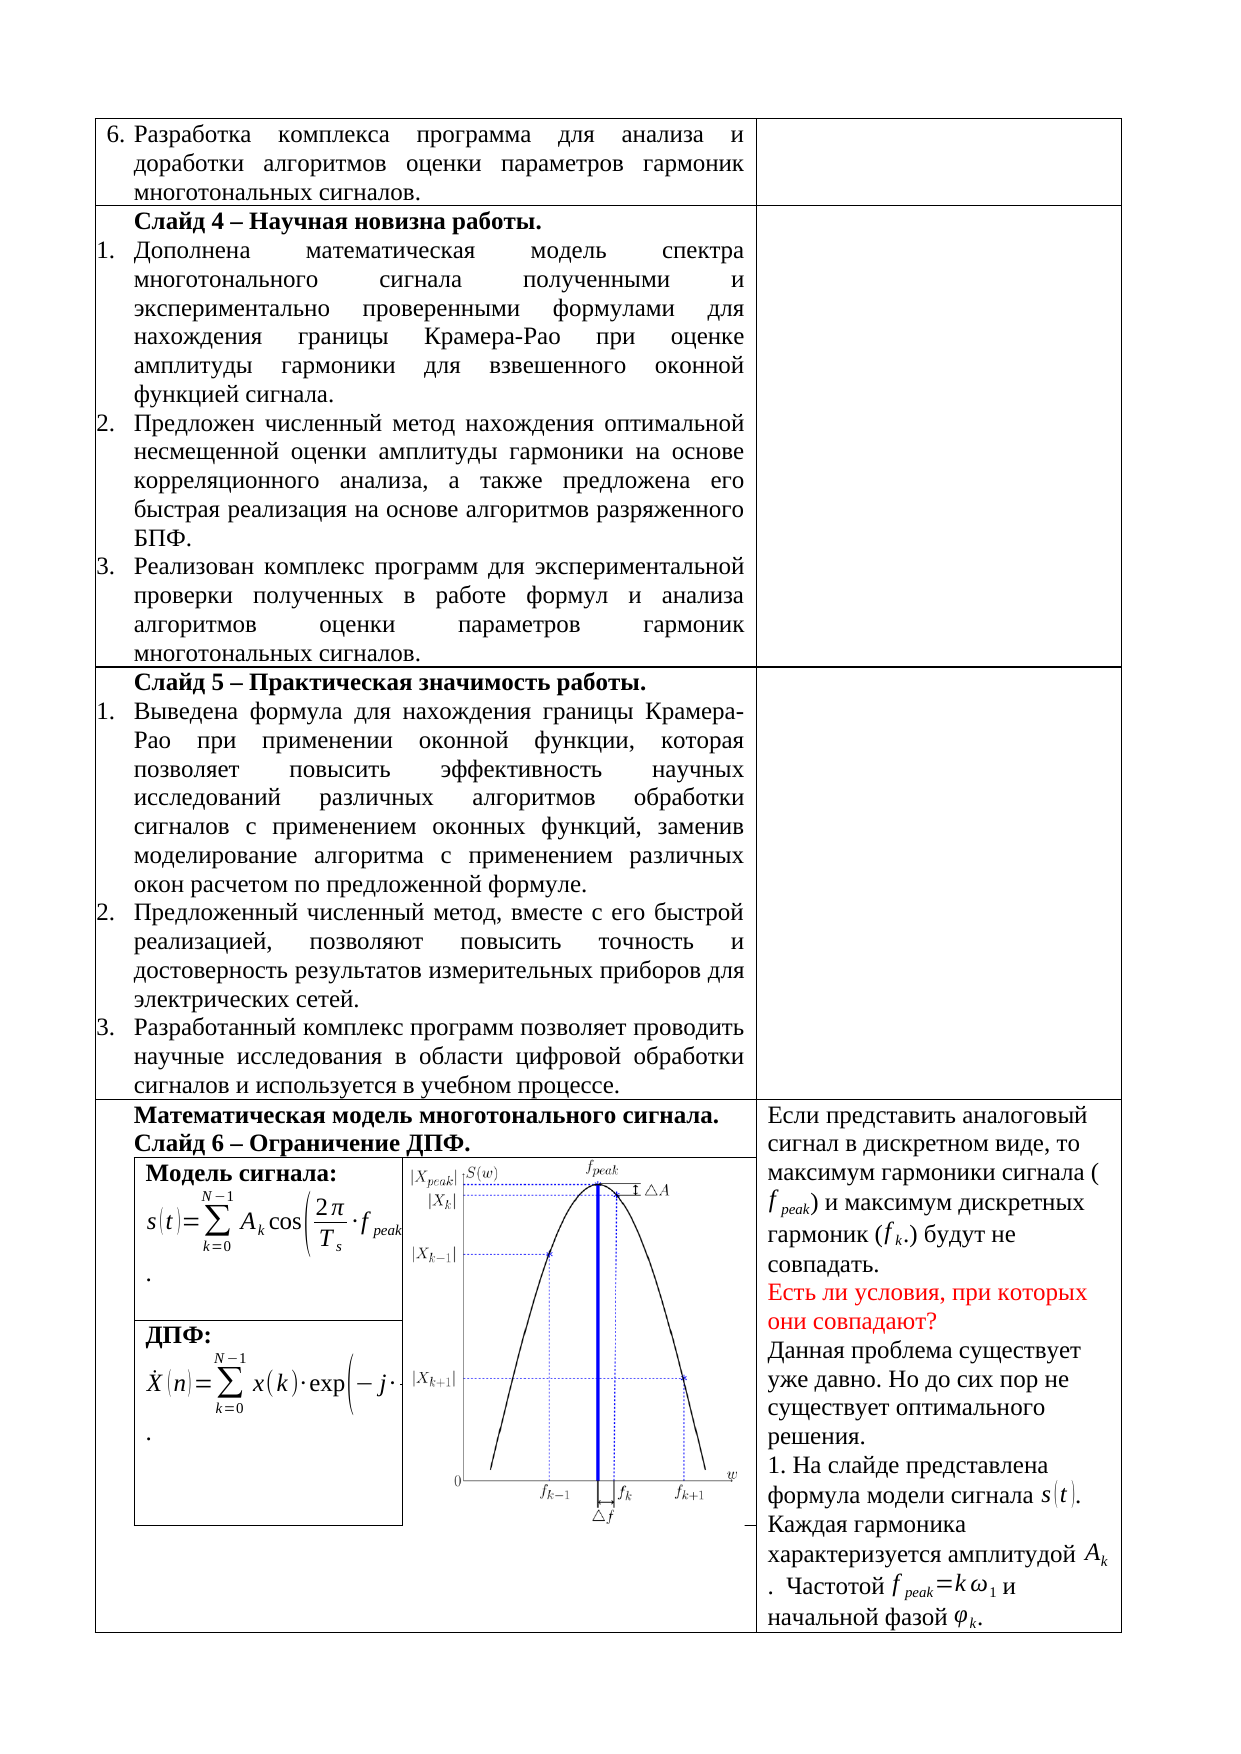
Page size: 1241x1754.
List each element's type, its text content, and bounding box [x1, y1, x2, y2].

table_cell [757, 668, 1121, 1099]
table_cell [96, 119, 756, 205]
table_cell [757, 119, 1121, 205]
table_cell [757, 206, 1121, 666]
table_cell Слайд 5 – Практическая значимость работы. Выведена формула для нахождения границы Крамера-Рао при применении оконной функции, которая позволяет повысить эффективность научных исследований различных алгоритмов обработки сигналов с применением оконных функций, заменив моделирование алгоритма с применением различных окон расчетом по предложенной формуле. Предложенный численный метод, вместе с его быстрой реализацией, позволяют повысить точность и достоверность результатов измерительных приборов для электрических сетей. Разработанный комплекс программ позволяет проводить научные исследования в области цифровой обработки сигналов и используется в учебном процессе. [96, 668, 756, 1099]
picture [403, 1158, 745, 1526]
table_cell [96, 1100, 756, 1632]
table_cell Слайд 4 – Научная новизна работы. Дополнена математическая модель спектра многотонального сигнала полученными и экспериментально проверенными формулами для нахождения границы Крамера-Рао при оценке амплитуды гармоники для взвешенного оконной функцией сигнала. Предложен численный метод нахождения оптимальной несмещенной оценки амплитуды гармоники на основе корреляционного анализа, а также предложена его быстрая реализация на основе алгоритмов разряженного БПФ. Реализован комплекс программ для экспериментальной проверки полученных в работе формул и анализа алгоритмов оценки параметров гармоник многотональных сигналов. [96, 206, 756, 666]
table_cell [757, 1100, 1121, 1632]
